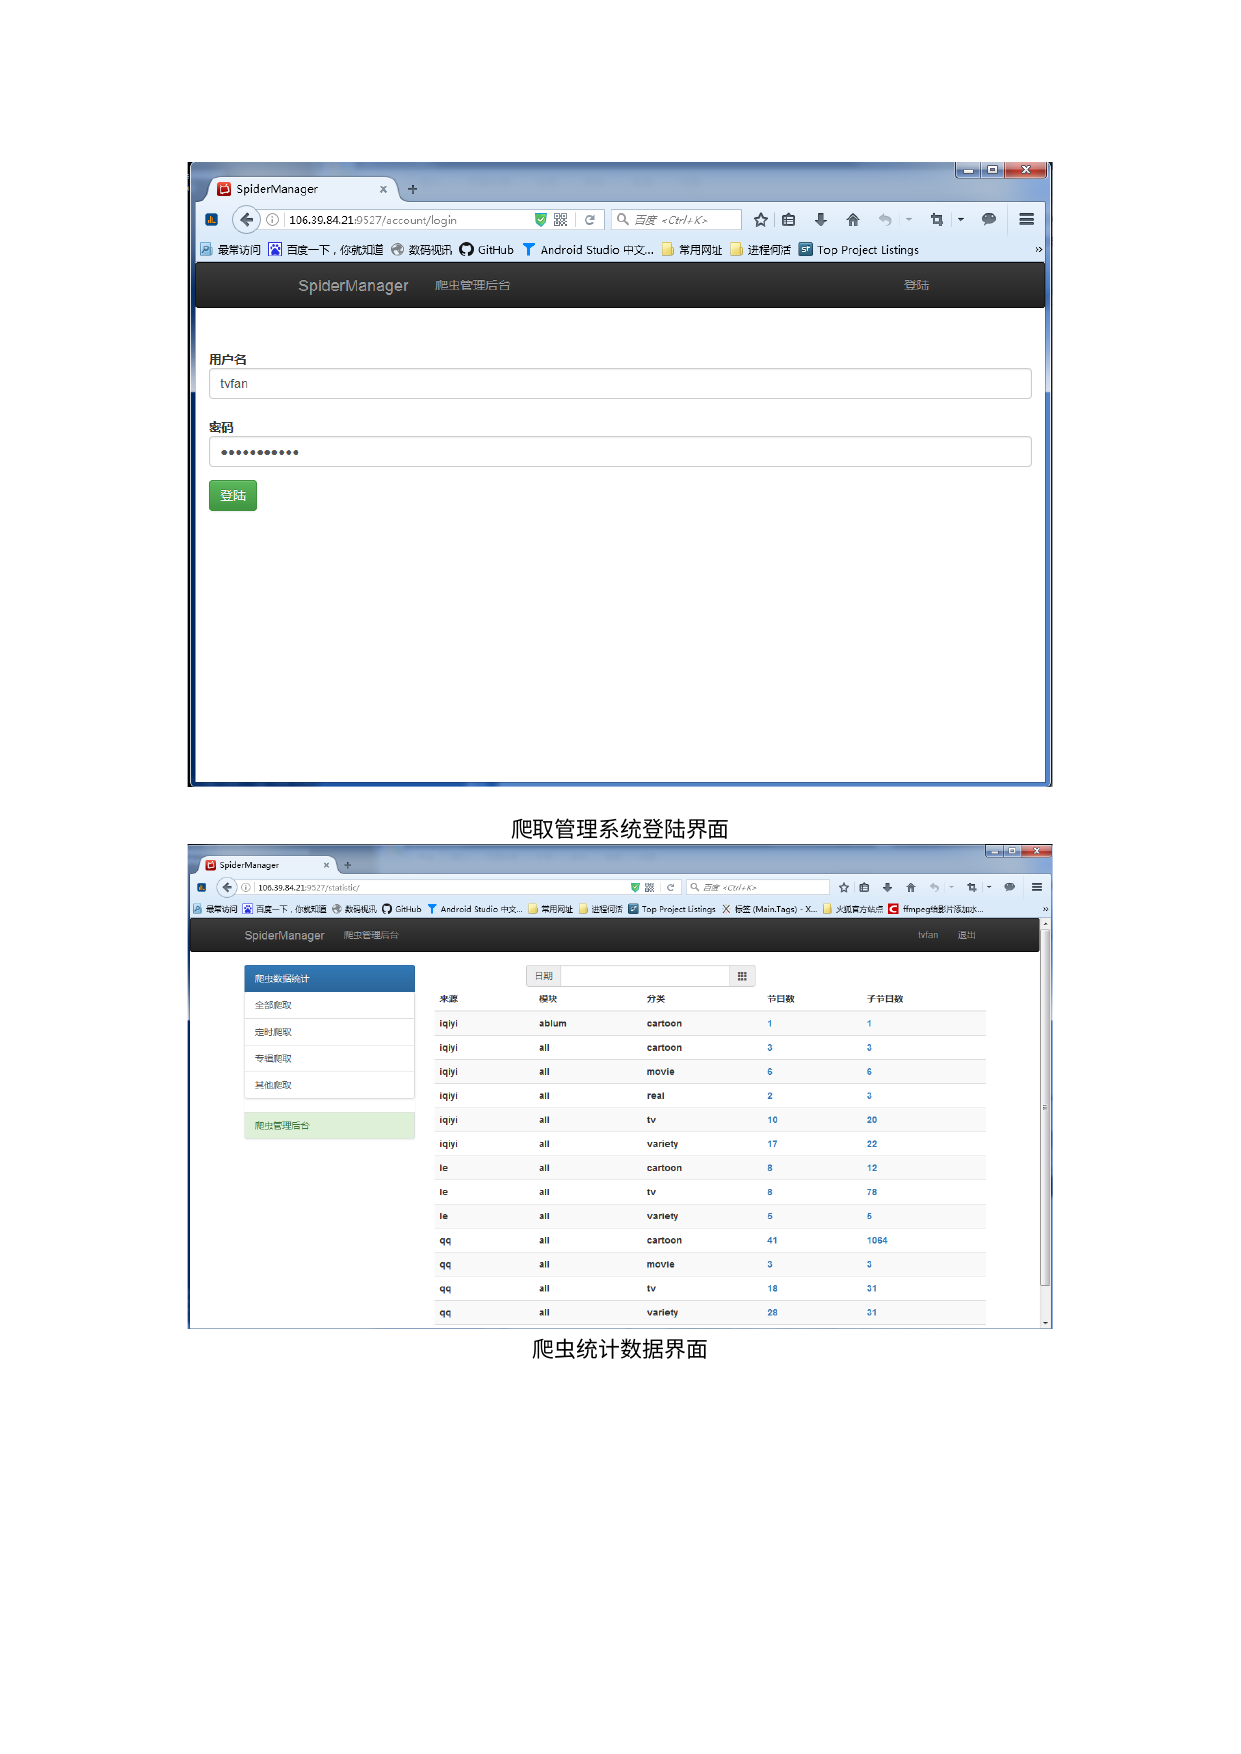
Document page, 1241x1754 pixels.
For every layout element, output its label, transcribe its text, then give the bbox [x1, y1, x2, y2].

picture [187, 844, 1053, 1329]
text 爬虫统计数据界面 [187, 1332, 1053, 1364]
picture [187, 162, 1053, 787]
text 爬取管理系统登陆界面 [187, 812, 1053, 844]
